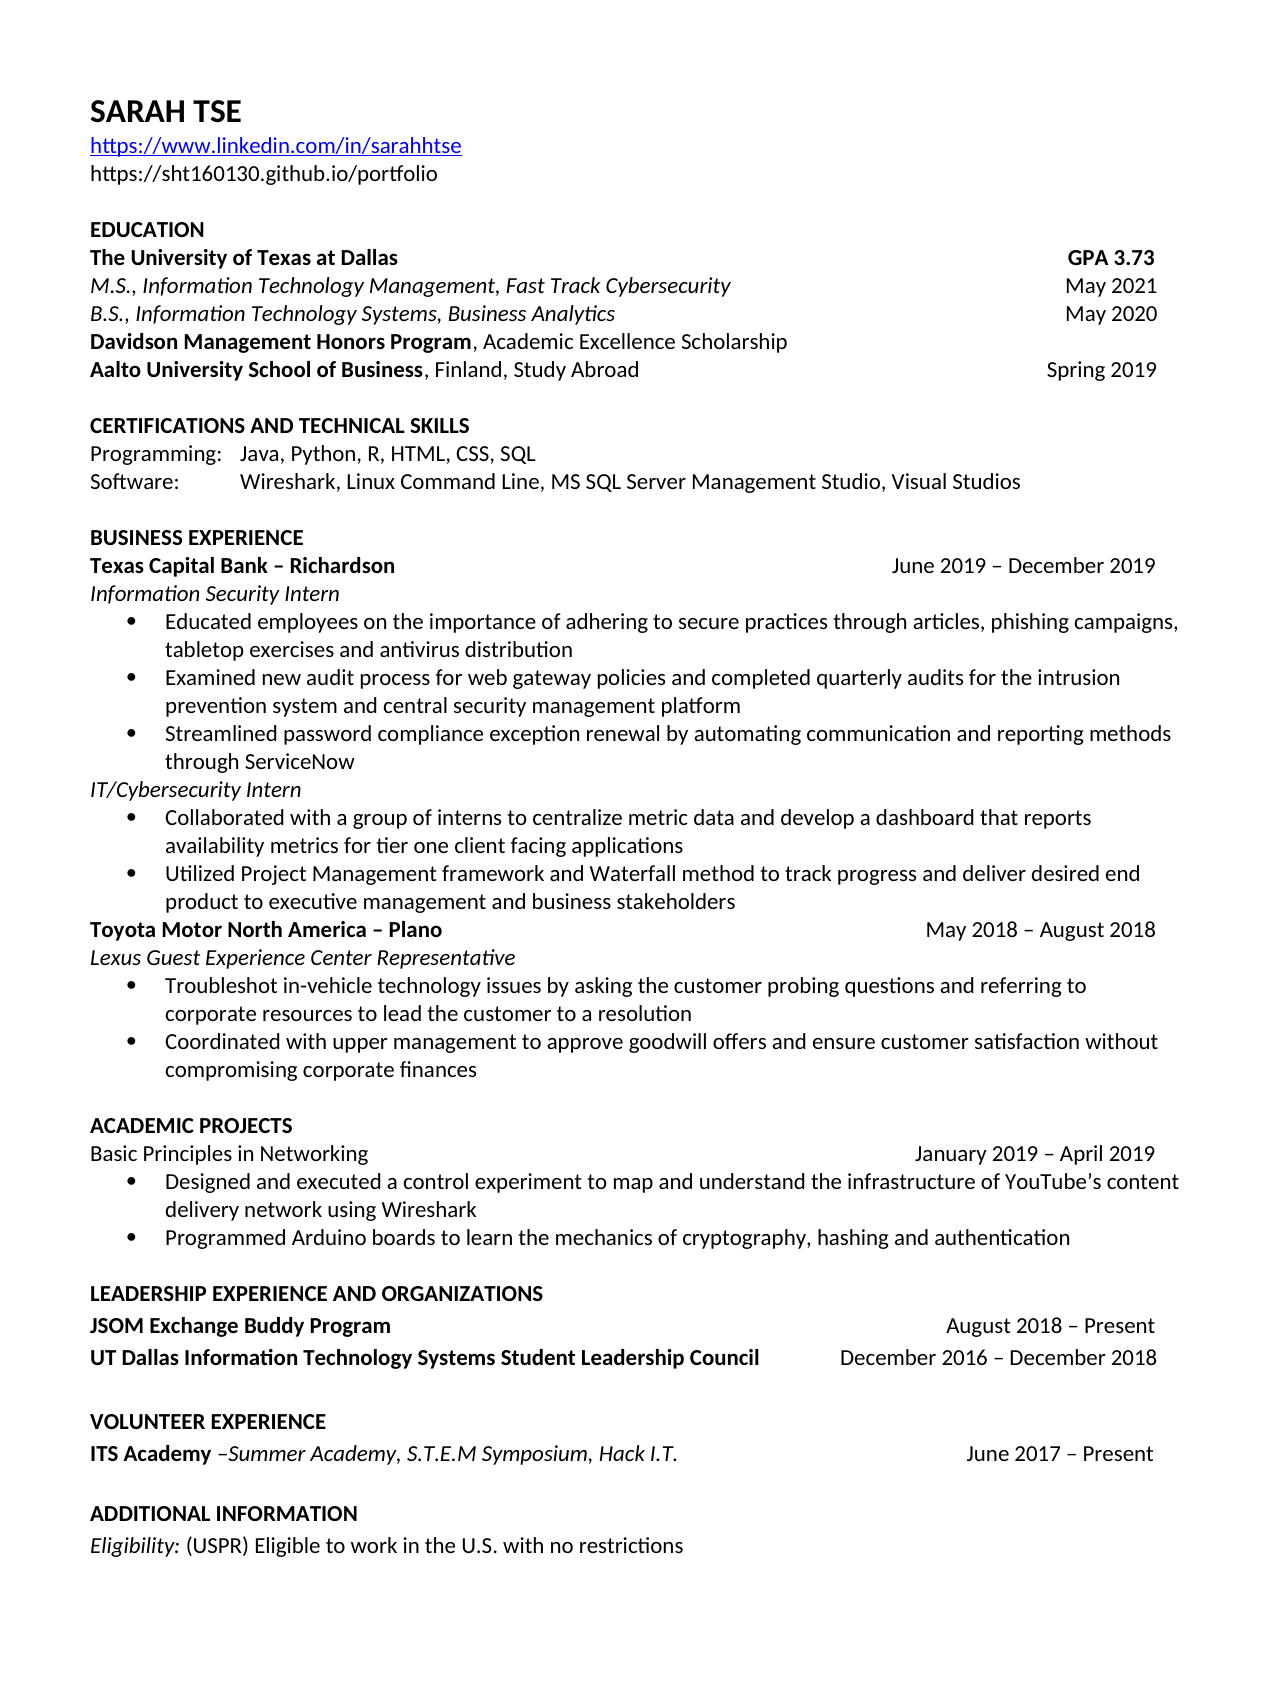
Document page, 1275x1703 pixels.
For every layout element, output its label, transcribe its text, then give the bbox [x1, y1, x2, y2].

text BUSINESS EXPERIENCE [90, 523, 1185, 551]
text B.S., Information Technology Systems, Business Analytics May 2020 [90, 299, 1185, 327]
text ITS Academy –Summer Academy, S.T.E.M Symposium, Hack I.T. June 2017 – Present [90, 1439, 1185, 1467]
text CERTIFICATIONS AND TECHNICAL SKILLS Programming: Java, Python, R, HTML, CSS, SQL Software: Wireshark, Linux Command Line, MS SQL Server Management Studio, Visual Studios [90, 411, 1185, 495]
text The University of Texas at Dallas GPA 3.73 [90, 243, 1185, 271]
list Examined new audit process for web gateway policies and completed quarterly audits for the intrusion prevention system and central security management platform [127, 663, 1185, 719]
text Basic Principles in Networking January 2019 – April 2019 [90, 1139, 1185, 1167]
text https://sht160130.github.io/portfolio [90, 159, 1185, 215]
text Eligibility: (USPR) Eligible to work in the U.S. with no restrictions [90, 1531, 1185, 1559]
text UT Dallas Information Technology Systems Student Leadership Council December 2016 – December 2018 [90, 1343, 1185, 1372]
list Designed and executed a control experiment to map and understand the infrastructure of YouTube’s content delivery network using Wireshark [127, 1167, 1185, 1223]
text VOLUNTEER EXPERIENCE [90, 1407, 1185, 1436]
list Educated employees on the importance of adhering to secure practices through articles, phishing campaigns, tabletop exercises and antivirus distribution [127, 607, 1185, 663]
list Programmed Arduino boards to learn the mechanics of cryptography, hashing and authentication [127, 1223, 1185, 1252]
text Aalto University School of Business, Finland, Study Abroad Spring 2019 [90, 355, 1185, 383]
list Collaborated with a group of interns to centralize metric data and develop a dashboard that reports availability metrics for tier one client facing applications [127, 803, 1185, 859]
text ADDITIONAL INFORMATION [90, 1471, 1185, 1527]
text Davidson Management Honors Program, Academic Excellence Scholarship [90, 327, 1185, 355]
list Coordinated with upper management to approve goodwill offers and ensure customer satisfaction without compromising corporate finances [127, 1027, 1185, 1083]
text Toyota Motor North America – Plano May 2018 – August 2018 [90, 915, 1185, 943]
list Utilized Project Management framework and Waterfall method to track progress and deliver desired end product to executive management and business stakeholders [127, 859, 1185, 915]
text Texas Capital Bank – Richardson June 2019 – December 2019 [90, 551, 1185, 579]
text M.S., Information Technology Management, Fast Track Cybersecurity May 2021 [90, 271, 1185, 299]
list Troubleshot in-vehicle technology issues by asking the customer probing questions and referring to corporate resources to lead the customer to a resolution [127, 971, 1185, 1027]
text SARAH TSE [90, 90, 1185, 131]
list Streamlined password compliance exception renewal by automating communication and reporting methods through ServiceNow [127, 719, 1185, 775]
text Information Security Intern [90, 579, 1185, 607]
text LEADERSHIP EXPERIENCE AND ORGANIZATIONS [90, 1279, 1185, 1308]
text https://www.linkedin.com/in/sarahhtse [90, 131, 1185, 159]
text IT/Cybersecurity Intern [90, 775, 1185, 803]
text Lexus Guest Experience Center Representative [90, 943, 1185, 971]
text EDUCATION [90, 215, 1185, 243]
text ACADEMIC PROJECTS [90, 1111, 1185, 1139]
text JSOM Exchange Buddy Program August 2018 – Present [90, 1312, 1185, 1339]
